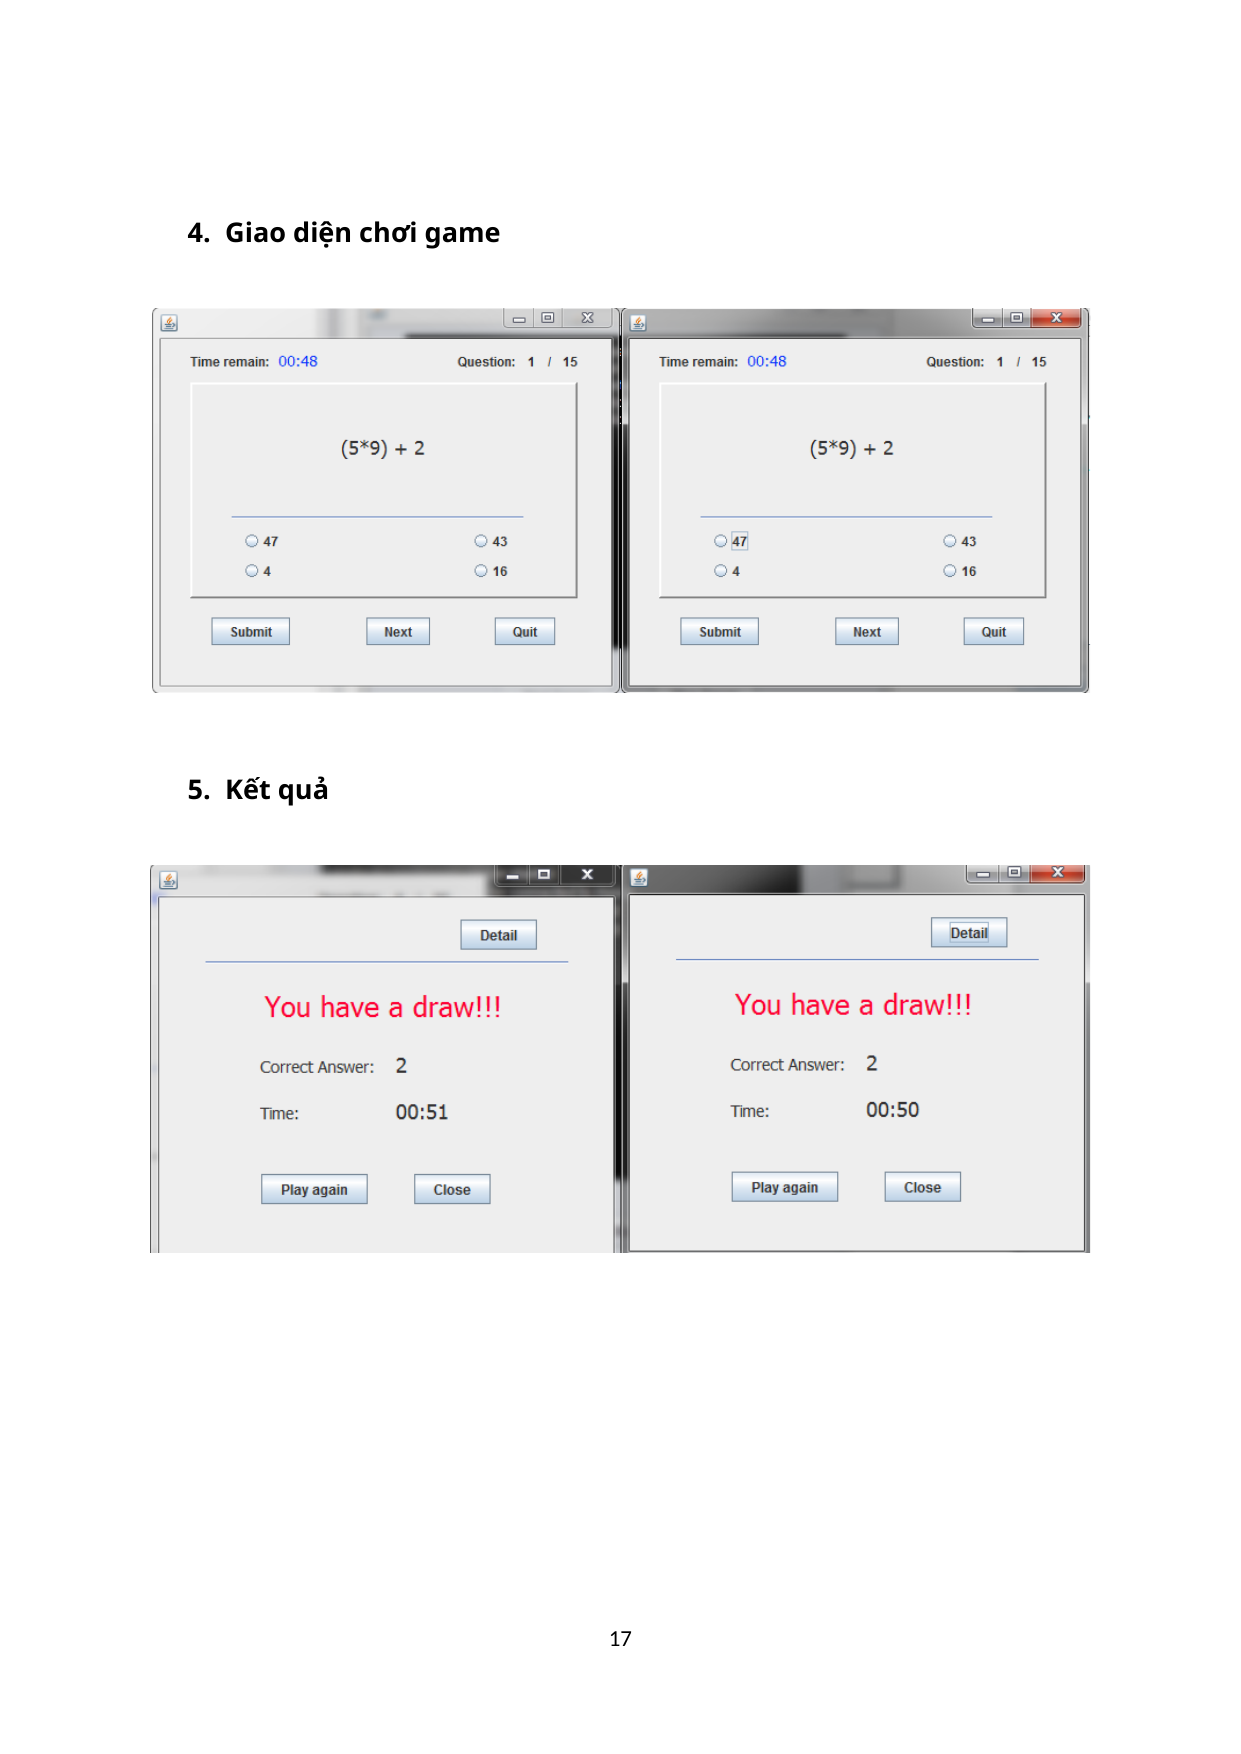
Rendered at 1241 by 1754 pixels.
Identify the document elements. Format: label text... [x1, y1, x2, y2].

picture [150, 308, 1091, 693]
list Giao diện chơi game [187, 213, 1090, 250]
list Kết quả [187, 770, 1090, 807]
picture [150, 865, 1091, 1253]
